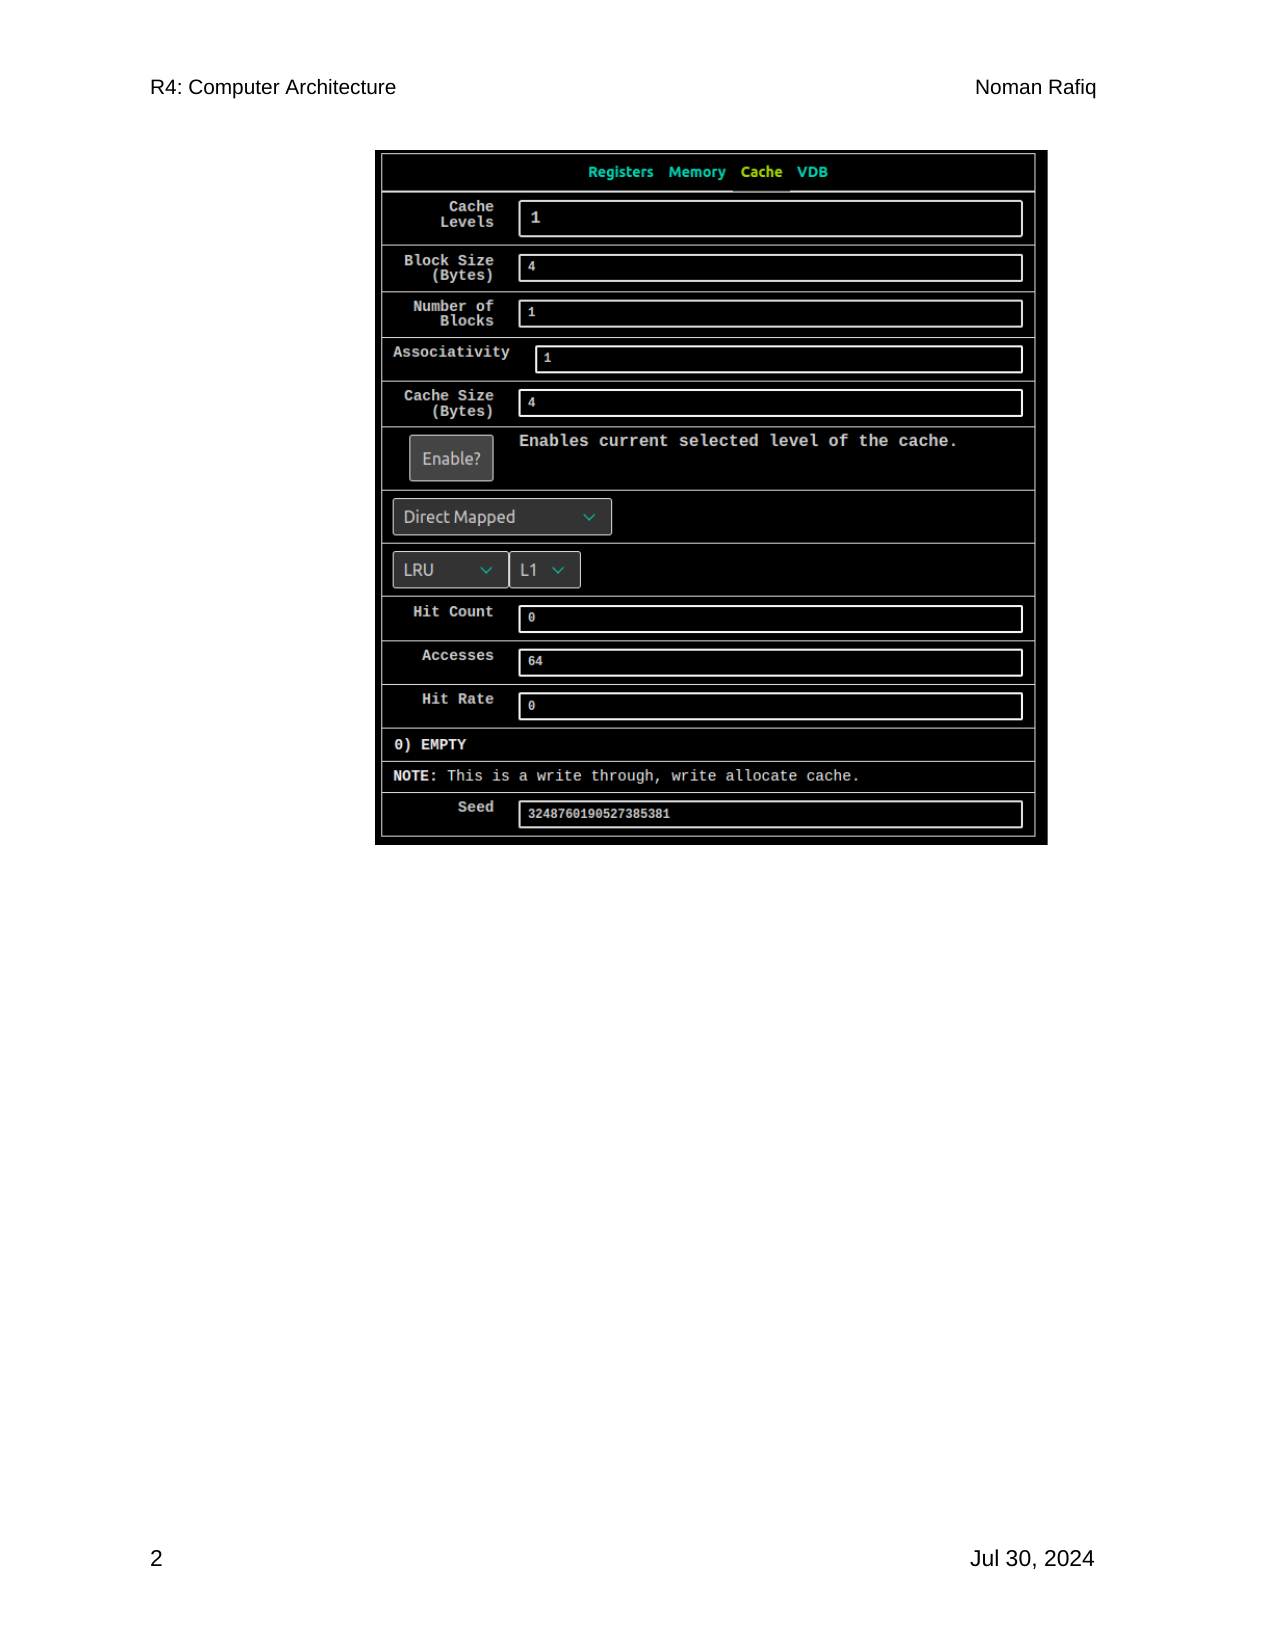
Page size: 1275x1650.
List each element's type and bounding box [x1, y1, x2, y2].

picture [375, 150, 1048, 845]
